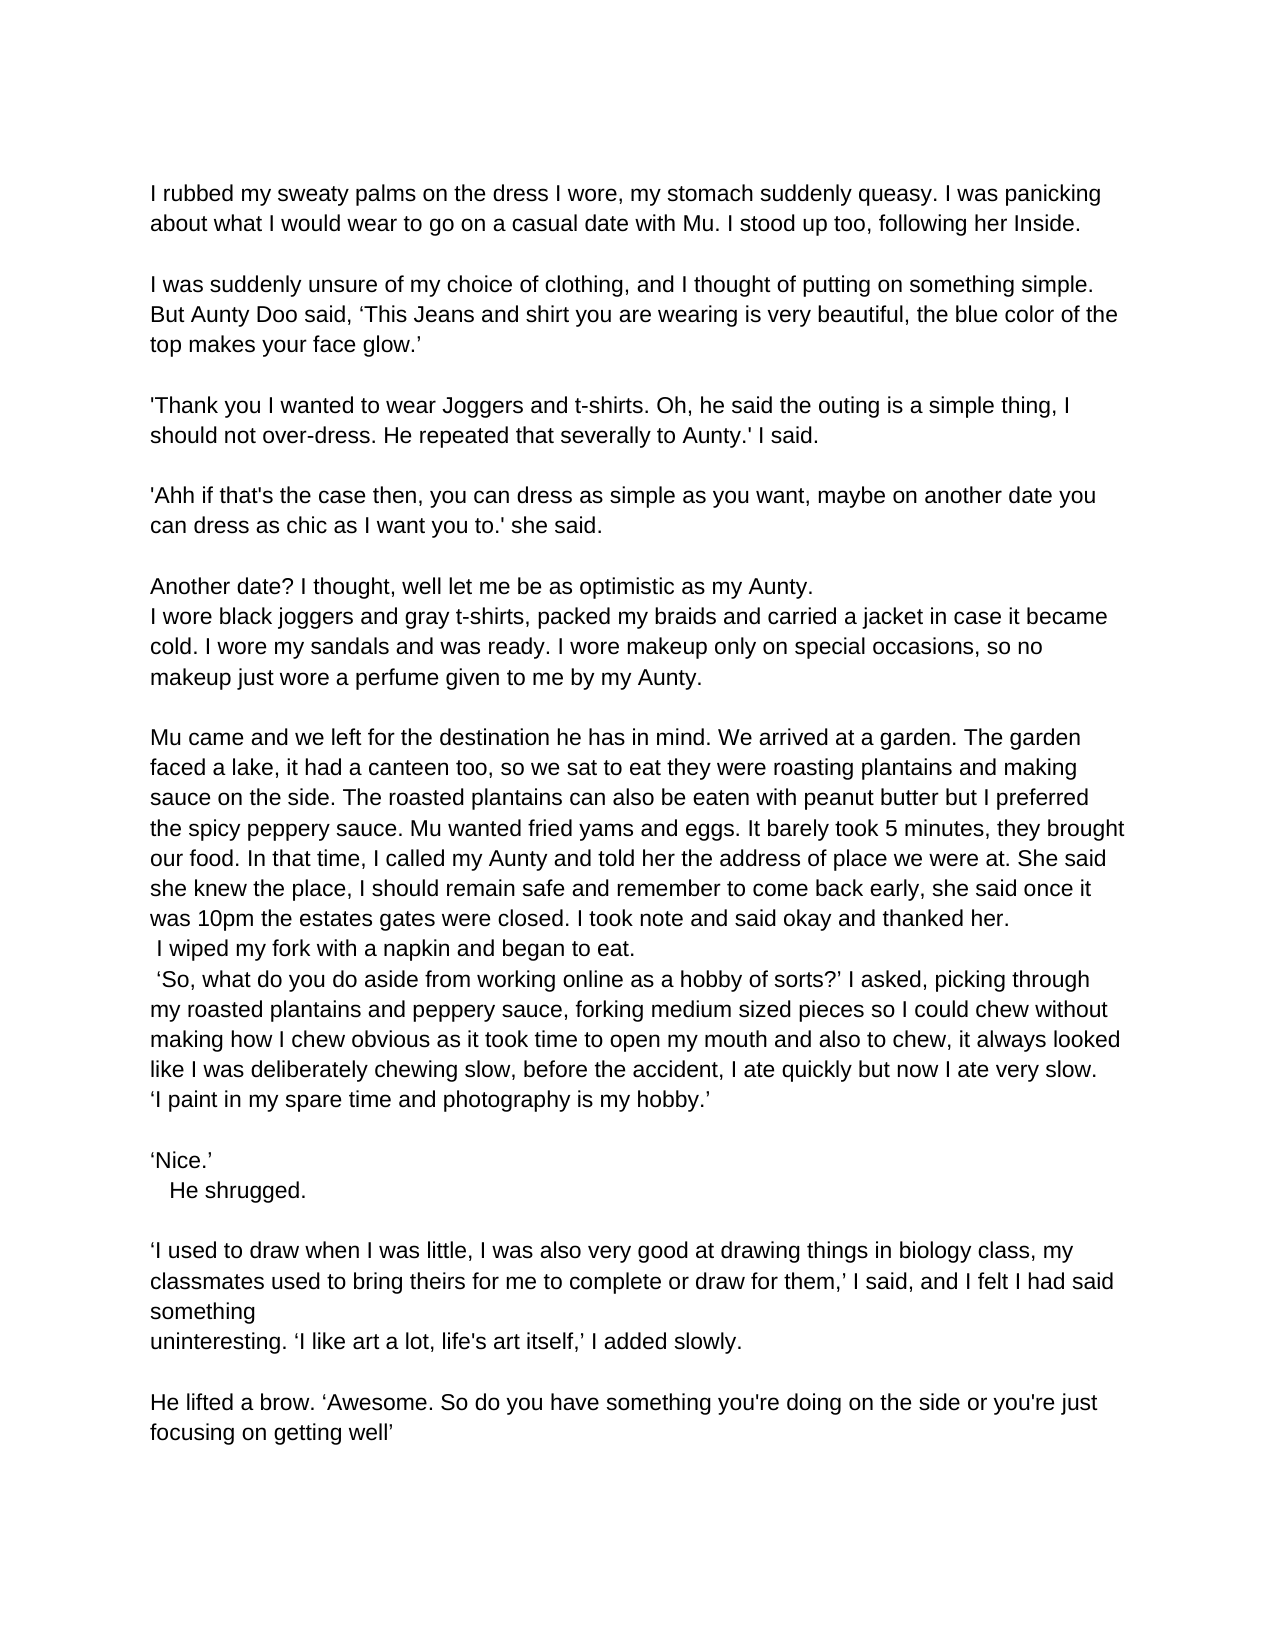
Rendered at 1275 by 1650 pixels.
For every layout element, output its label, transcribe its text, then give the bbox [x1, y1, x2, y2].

text I wore black joggers and gray t-shirts, packed my braids and carried a jacket in case it became cold. I wore my sandals and was ready. I wore makeup only on special occasions, so no makeup just wore a perfume given to me by my Aunty. [150, 603, 1125, 690]
text ‘I paint in my spare time and photography is my hobby.’ [150, 1086, 1125, 1113]
text I rubbed my sweaty palms on the dress I wore, my stomach suddenly queasy. I was panicking about what I would wear to go on a casual date with Mu. I stood up too, following her Inside. [150, 180, 1125, 237]
text 'Ahh if that's the case then, you can dress as simple as you want, maybe on another date you can dress as chic as I want you to.' she said. [150, 482, 1125, 539]
text 'Thank you I wanted to wear Joggers and t-shirts. Oh, he said the outing is a simple thing, I should not over-dress. He repeated that severally to Aunty.' I said. [150, 392, 1125, 448]
text Mu came and we left for the destination he has in mind. We arrived at a garden. The garden faced a lake, it had a canteen too, so we sat to eat they were roasting plantains and making sauce on the side. The roasted plantains can also be eaten with peanut butter but I preferred the spicy peppery sauce. Mu wanted fried yams and eggs. It barely took 5 minutes, they brought our food. In that time, I called my Aunty and told her the address of place we were at. She said she knew the place, I should remain safe and remember to come back early, she said once it was 10pm the estates gates were closed. I took note and said okay and thanked her. [150, 724, 1125, 932]
text I wiped my fork with a napkin and began to eat. [150, 935, 1125, 962]
text uninteresting. ‘I like art a lot, life's art itself,’ I added slowly. [150, 1328, 1125, 1354]
text Another date? I thought, well let me be as optimistic as my Aunty. [150, 573, 1125, 599]
text He shrugged. [150, 1177, 1125, 1203]
text ‘I used to draw when I was little, I was also very good at drawing things in biology class, my classmates used to bring theirs for me to complete or draw for them,’ I said, and I felt I had said something [150, 1237, 1125, 1324]
text ‘So, what do you do aside from working online as a hobby of sorts?’ I asked, picking through my roasted plantains and peppery sauce, forking medium sized pieces so I could chew without making how I chew obvious as it took time to open my mouth and also to chew, it always looked like I was deliberately chewing slow, before the accident, I ate quickly but now I ate very slow. [150, 966, 1125, 1083]
text ‘Nice.’ [150, 1147, 1125, 1173]
text I was suddenly unsure of my choice of clothing, and I thought of putting on something simple. But Aunty Doo said, ‘This Jeans and shirt you are wearing is very beautiful, the blue color of the top makes your face glow.’ [150, 271, 1125, 358]
text He lifted a brow. ‘Awesome. So do you have something you're doing on the side or you're just focusing on getting well’ [150, 1388, 1125, 1445]
